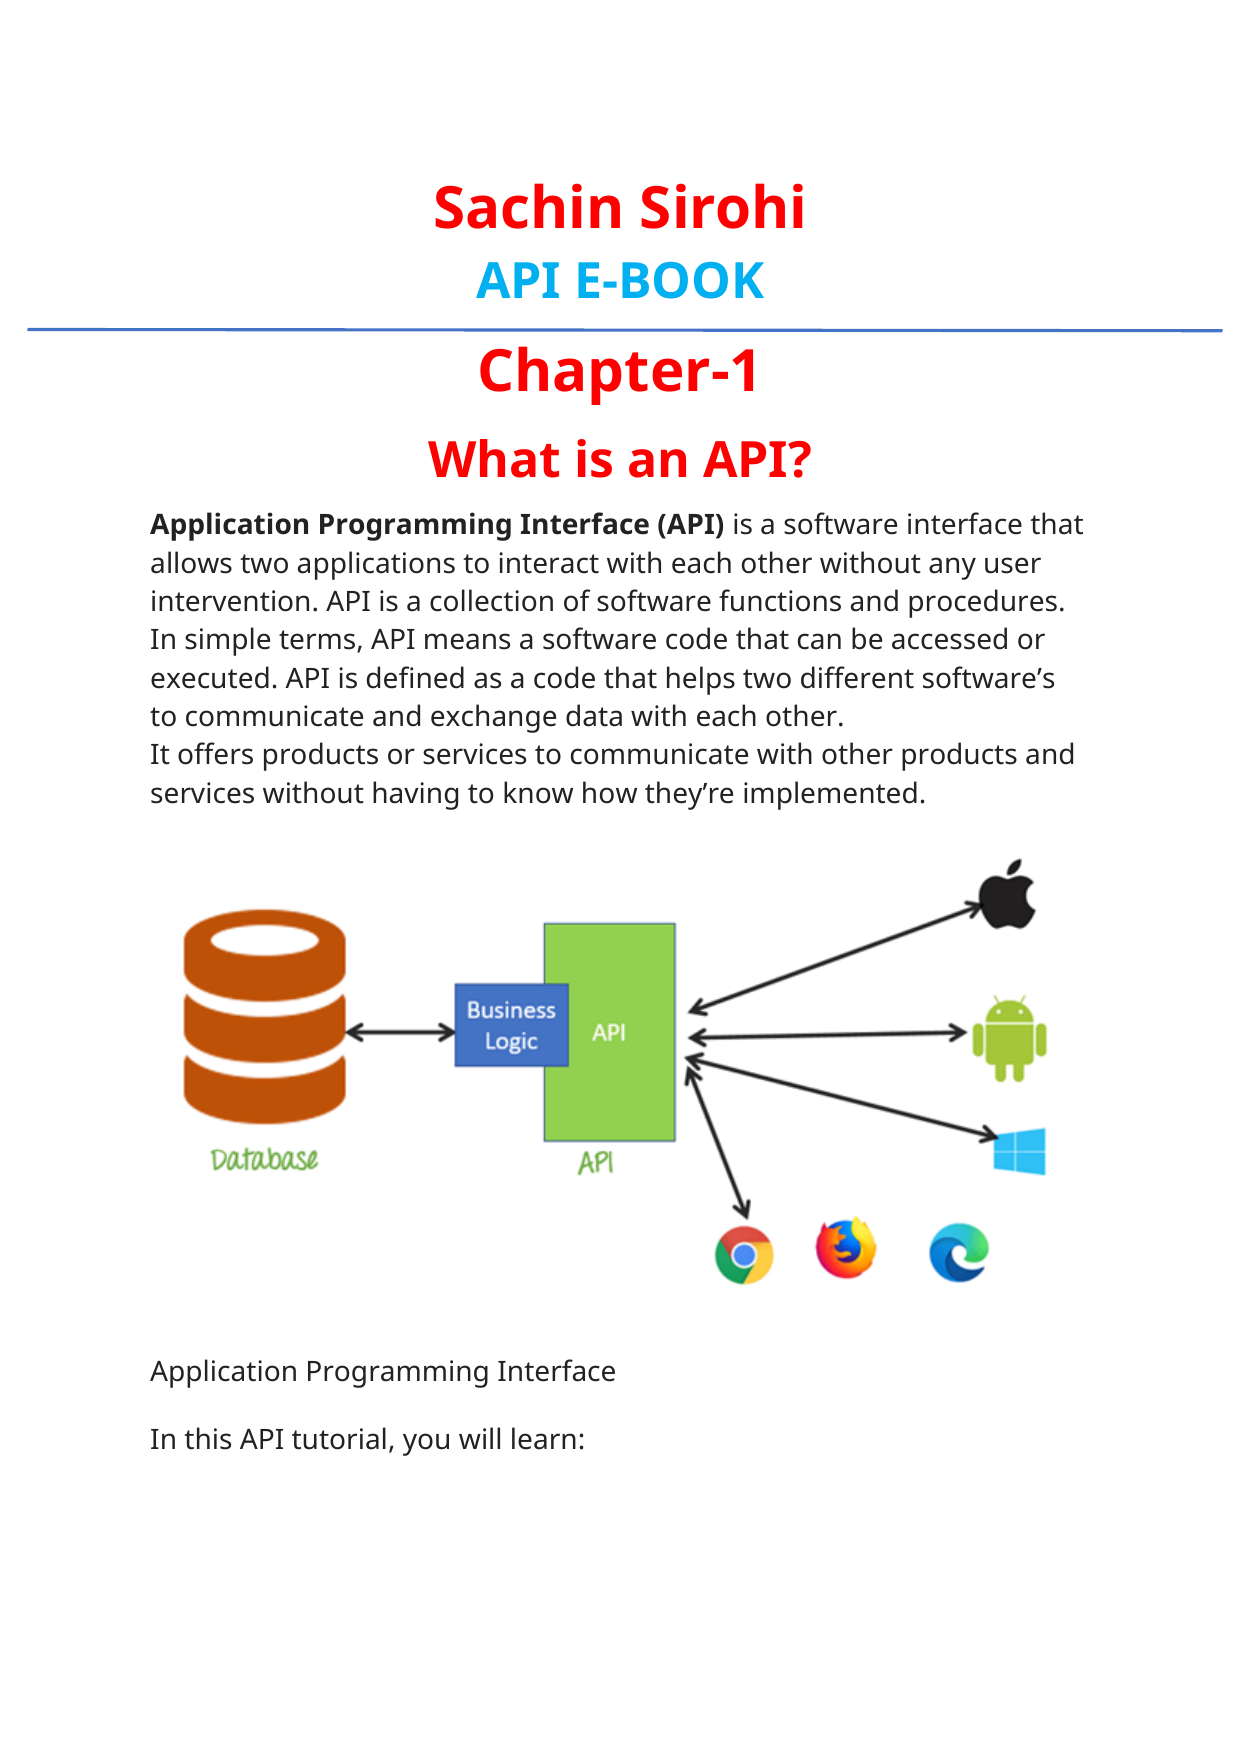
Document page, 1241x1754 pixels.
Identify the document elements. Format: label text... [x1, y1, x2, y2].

text Chapter-1 [150, 332, 1090, 408]
text Application Programming Interface (API) is a software interface that allows two applications to interact with each other without any user intervention. API is a collection of software functions and procedures. In simple terms, API means a software code that can be accessed or executed. API is defined as a code that helps two different software’s to communicate and exchange data with each other. [150, 504, 1090, 734]
text Sachin Sirohi API E-BOOK [150, 166, 1090, 313]
text Application Programming Interface [150, 1352, 1090, 1390]
text In this API tutorial, you will learn: [150, 1419, 1090, 1458]
text It offers products or services to communicate with other products and services without having to know how they’re implemented. [150, 734, 1090, 811]
picture [163, 840, 1077, 1323]
subtitle What is an API? [150, 424, 1090, 492]
